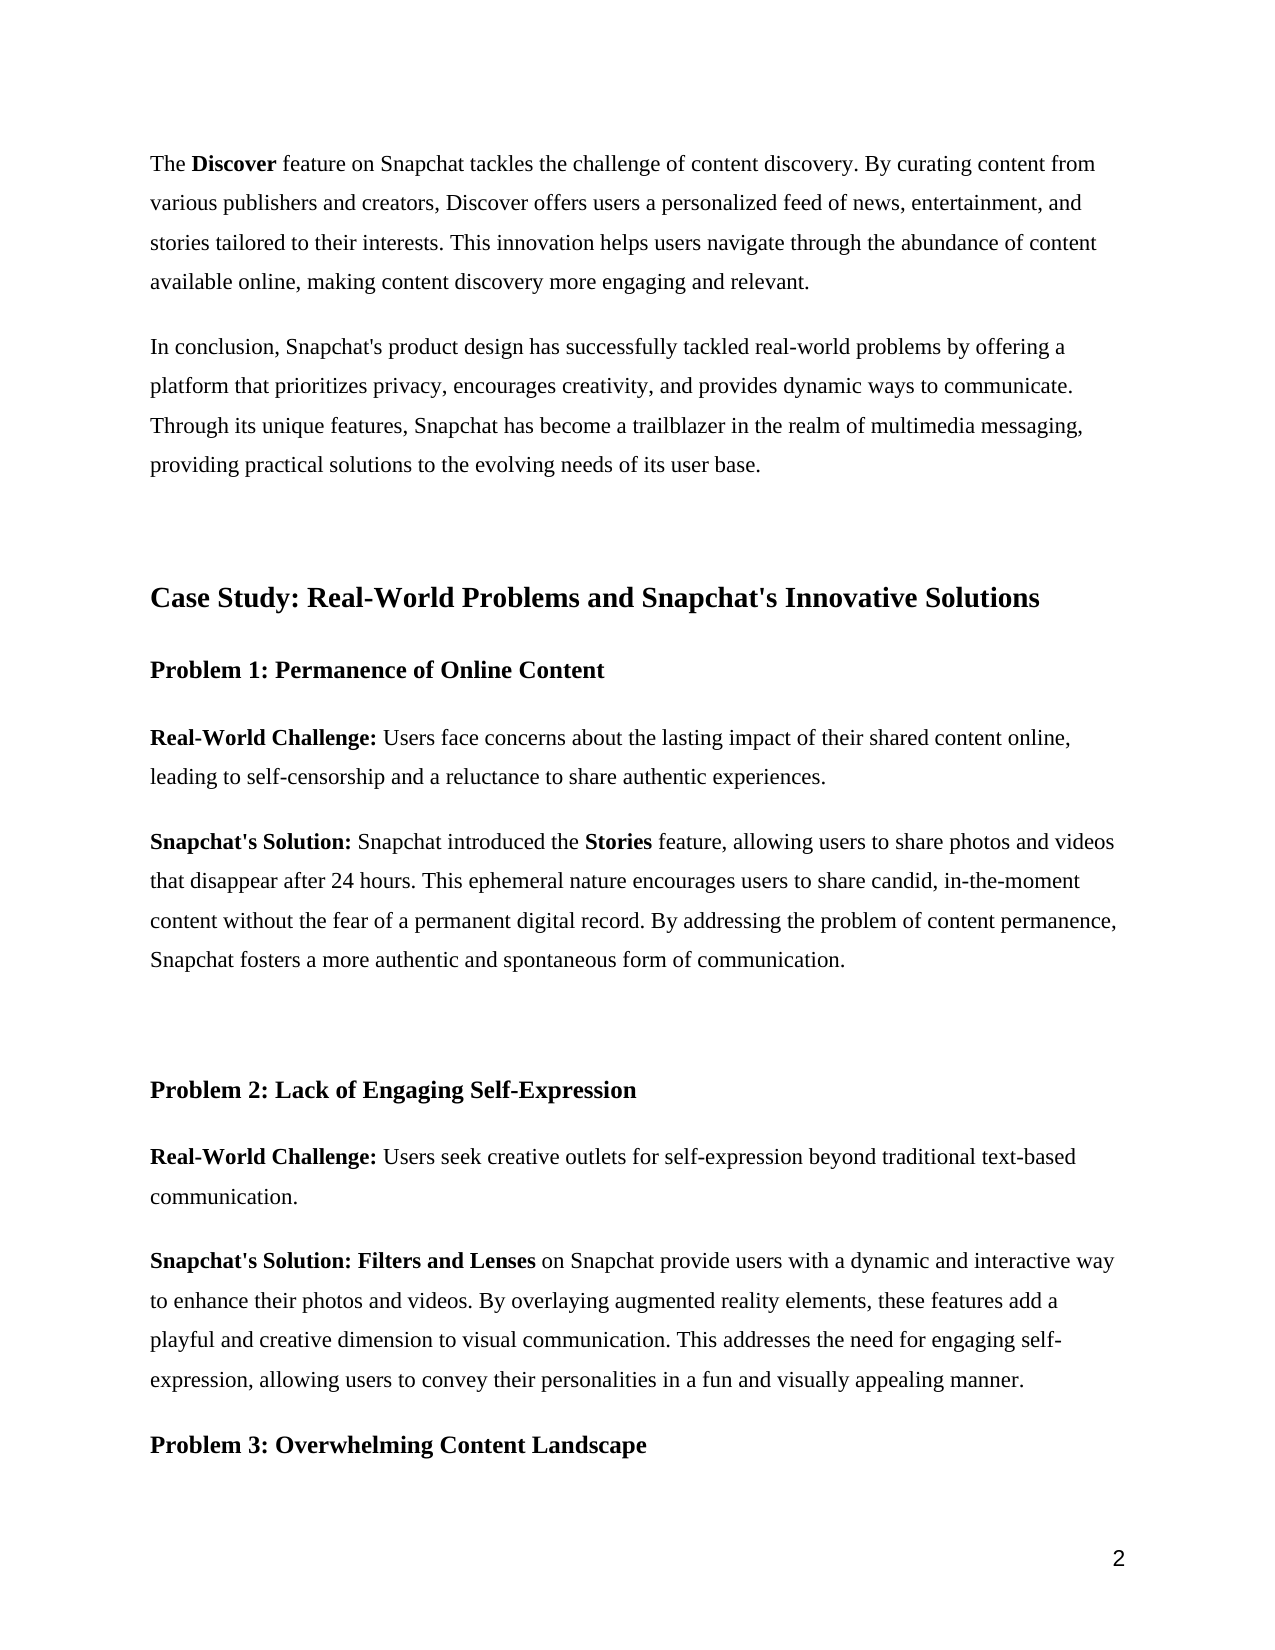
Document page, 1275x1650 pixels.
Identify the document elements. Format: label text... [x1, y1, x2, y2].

text Snapchat's Solution: Filters and Lenses on Snapchat provide users with a dynamic and interactive way to enhance their photos and videos. By overlaying augmented reality elements, these features add a playful and creative dimension to visual communication. This addresses the need for engaging self-expression, allowing users to convey their personalities in a fun and visually appealing manner. [150, 1247, 1125, 1392]
text Real-World Challenge: Users seek creative outlets for self-expression beyond traditional text-based communication. [150, 1143, 1125, 1209]
text Case Study: Real-World Problems and Snapchat's Innovative Solutions [150, 580, 1125, 614]
text Problem 1: Permanence of Online Content [150, 656, 1125, 684]
text Real-World Challenge: Users face concerns about the lasting impact of their shared content online, leading to self-censorship and a reluctance to share authentic experiences. [150, 724, 1125, 789]
text Snapchat's Solution: Snapchat introduced the Stories feature, allowing users to share photos and videos that disappear after 24 hours. This ephemeral nature encourages users to share candid, in-the-moment content without the fear of a permanent digital record. By addressing the problem of content permanence, Snapchat fosters a more authentic and spontaneous form of communication. [150, 828, 1125, 972]
text Problem 3: Overwhelming Content Landscape [150, 1430, 1125, 1459]
text In conclusion, Snapchat's product design has successfully tackled real-world problems by offering a platform that prioritizes privacy, encourages creativity, and provides dynamic ways to communicate. Through its unique features, Snapchat has become a trailblazer in the realm of multimedia messaging, providing practical solutions to the evolving needs of its user base. [150, 333, 1125, 478]
text The Discover feature on Snapchat tackles the challenge of content discovery. By curating content from various publishers and creators, Discover offers users a personalized feed of news, entertainment, and stories tailored to their interests. This innovation helps users navigate through the abundance of content available online, making content discovery more engaging and relevant. [150, 150, 1125, 295]
text Problem 2: Lack of Engaging Self-Expression [150, 1075, 1125, 1104]
